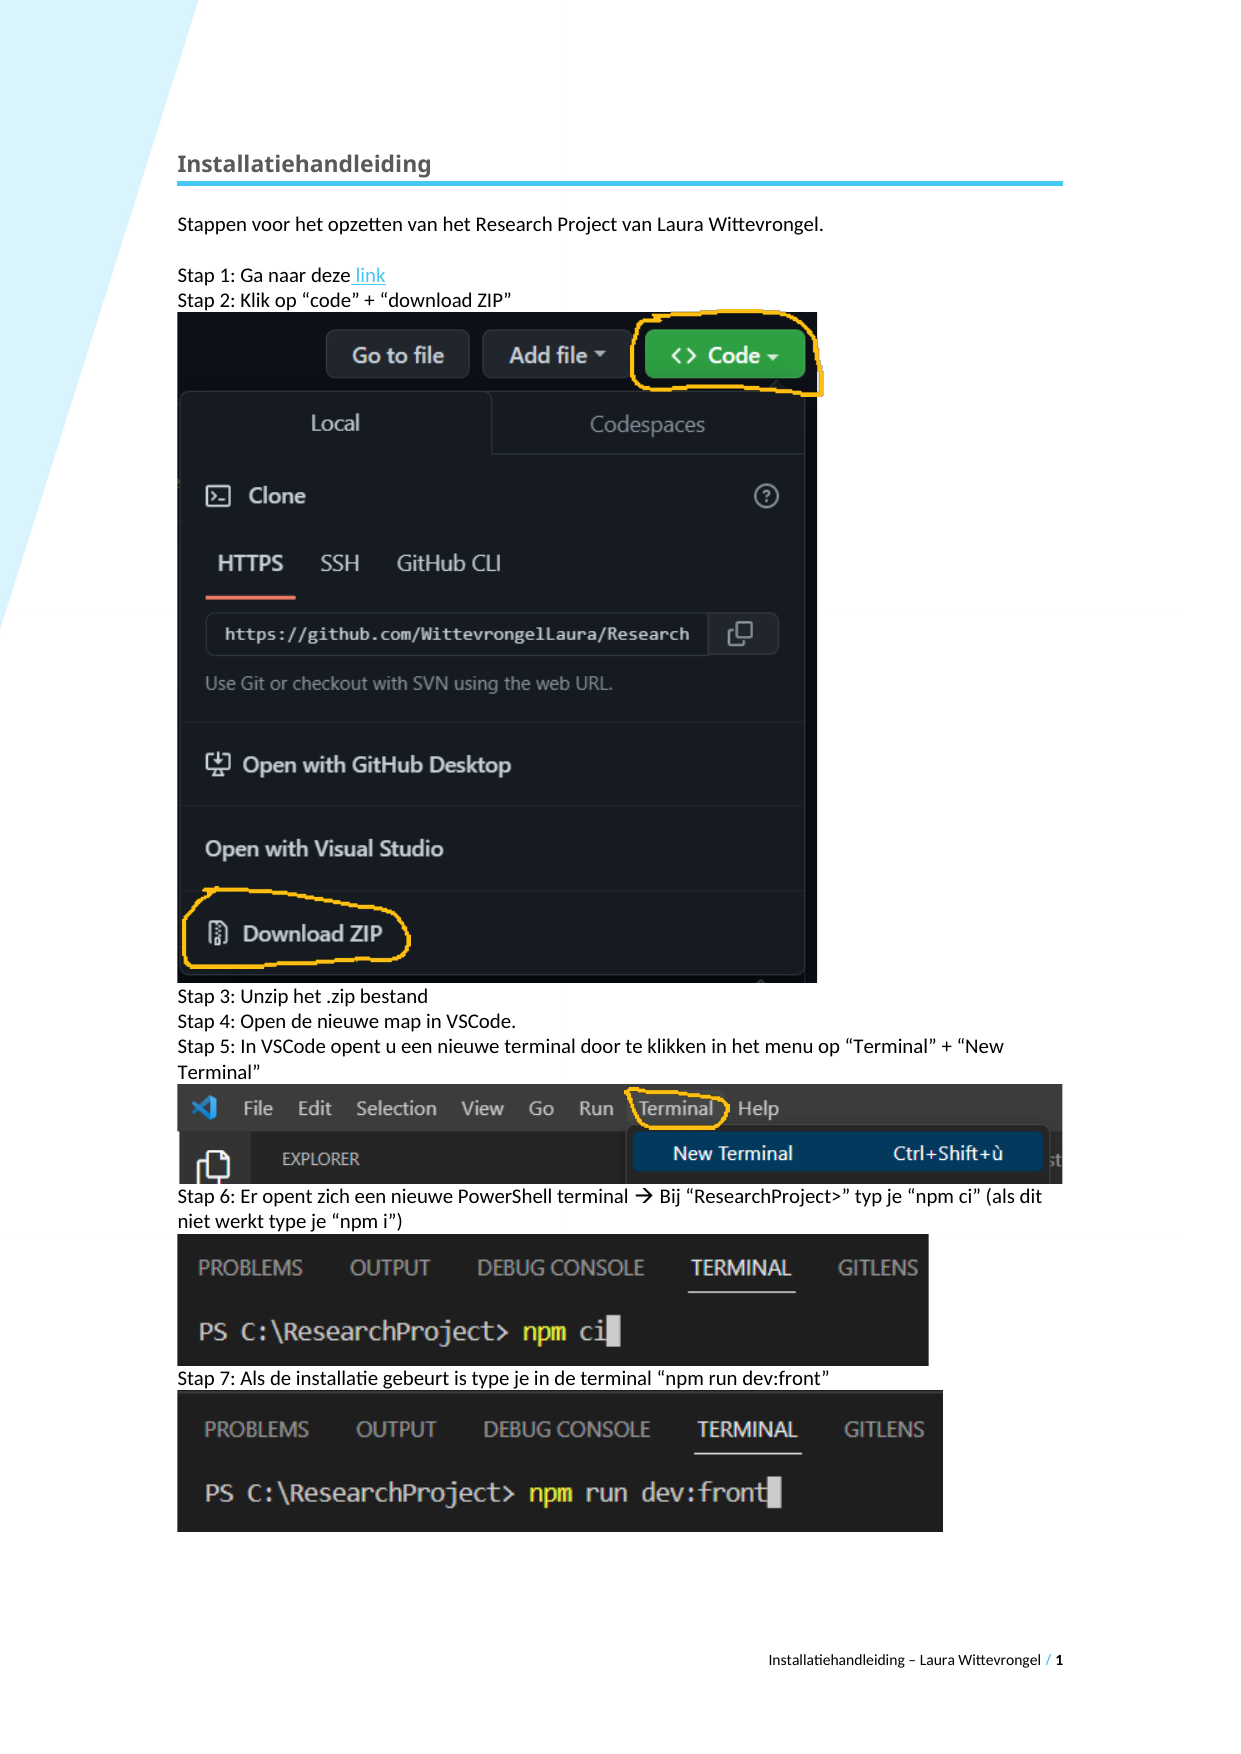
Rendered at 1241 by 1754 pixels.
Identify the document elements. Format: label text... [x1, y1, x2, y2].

text Stap 5: In VSCode opent u een nieuwe terminal door te klikken in het menu op “Terminal” + “New Terminal” [177, 1034, 1063, 1084]
text Stap 6: Er opent zich een nieuwe PowerShell terminal Bij “ResearchProject>” typ je “npm ci” (als dit niet werkt type je “npm i”) [177, 1184, 1063, 1234]
subtitle Installatiehandleiding [177, 148, 1063, 181]
text Stappen voor het opzetten van het Research Project van Laura Wittevrongel. [177, 211, 1063, 237]
picture [177, 1390, 943, 1532]
text Stap 7: Als de installatie gebeurt is type je in de terminal “npm run dev:front” [177, 1365, 1063, 1391]
text Stap 1: Ga naar deze link [177, 262, 1063, 287]
text Stap 4: Open de nieuwe map in VSCode. [177, 1008, 1063, 1034]
text Stap 3: Unzip het .zip bestand [177, 983, 1063, 1008]
text Stap 2: Klik op “code” + “download ZIP” [177, 287, 1063, 313]
picture [0, 0, 1182, 1366]
